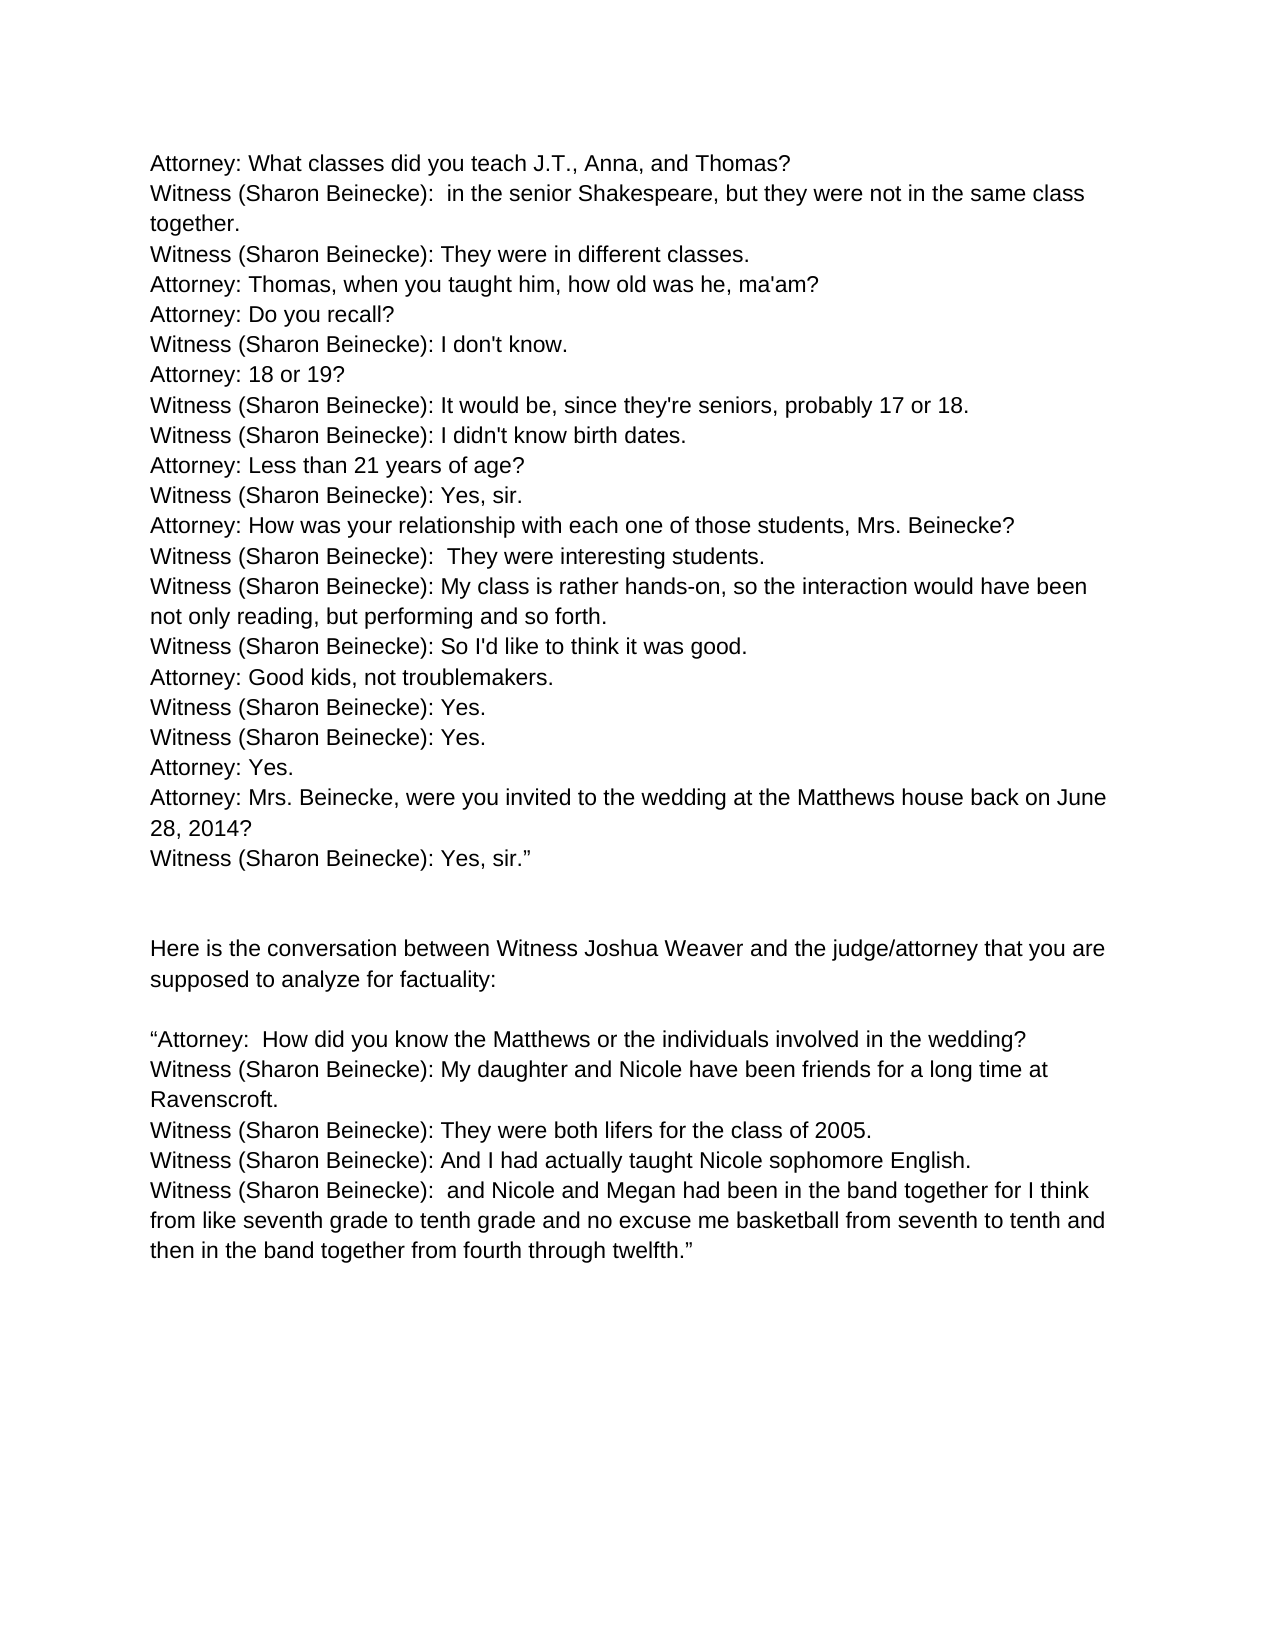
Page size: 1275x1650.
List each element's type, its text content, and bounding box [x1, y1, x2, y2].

text Attorney: Yes. [150, 754, 1125, 781]
text Witness (Sharon Beinecke): My class is rather hands-on, so the interaction would have been not only reading, but performing and so forth. [150, 573, 1125, 629]
text Attorney: Mrs. Beinecke, were you invited to the wedding at the Matthews house back on June 28, 2014? [150, 784, 1125, 841]
text Attorney: Good kids, not troublemakers. [150, 663, 1125, 690]
text Witness (Sharon Beinecke): and Nicole and Megan had been in the band together for I think from like seventh grade to tenth grade and no excuse me basketball from seventh to tenth and then in the band together from fourth through twelfth.” [150, 1177, 1125, 1264]
text Attorney: Less than 21 years of age? [150, 452, 1125, 478]
text Witness (Sharon Beinecke): And I had actually taught Nicole sophomore English. [150, 1147, 1125, 1173]
text Witness (Sharon Beinecke): They were both lifers for the class of 2005. [150, 1117, 1125, 1143]
text Witness (Sharon Beinecke): It would be, since they're seniors, probably 17 or 18. [150, 392, 1125, 418]
text Witness (Sharon Beinecke): They were interesting students. [150, 543, 1125, 569]
text Witness (Sharon Beinecke): Yes, sir. [150, 482, 1125, 509]
text Attorney: 18 or 19? [150, 361, 1125, 388]
text “Attorney: How did you know the Matthews or the individuals involved in the wedding? [150, 1026, 1125, 1052]
text Witness (Sharon Beinecke): So I'd like to think it was good. [150, 633, 1125, 660]
text Attorney: How was your relationship with each one of those students, Mrs. Beinecke? [150, 512, 1125, 539]
text Witness (Sharon Beinecke): My daughter and Nicole have been friends for a long time at Ravenscroft. [150, 1056, 1125, 1113]
text Attorney: What classes did you teach J.T., Anna, and Thomas? [150, 150, 1125, 176]
text Witness (Sharon Beinecke): Yes. [150, 694, 1125, 720]
text Attorney: Do you recall? [150, 301, 1125, 327]
text Witness (Sharon Beinecke): I don't know. [150, 331, 1125, 358]
text Attorney: Thomas, when you taught him, how old was he, ma'am? [150, 271, 1125, 297]
text Witness (Sharon Beinecke): Yes, sir.” [150, 845, 1125, 871]
text Witness (Sharon Beinecke): They were in different classes. [150, 241, 1125, 267]
text Witness (Sharon Beinecke): Yes. [150, 724, 1125, 750]
text Witness (Sharon Beinecke): in the senior Shakespeare, but they were not in the same class together. [150, 180, 1125, 237]
text Witness (Sharon Beinecke): I didn't know birth dates. [150, 422, 1125, 448]
text Here is the conversation between Witness Joshua Weaver and the judge/attorney that you are supposed to analyze for factuality: [150, 935, 1125, 992]
